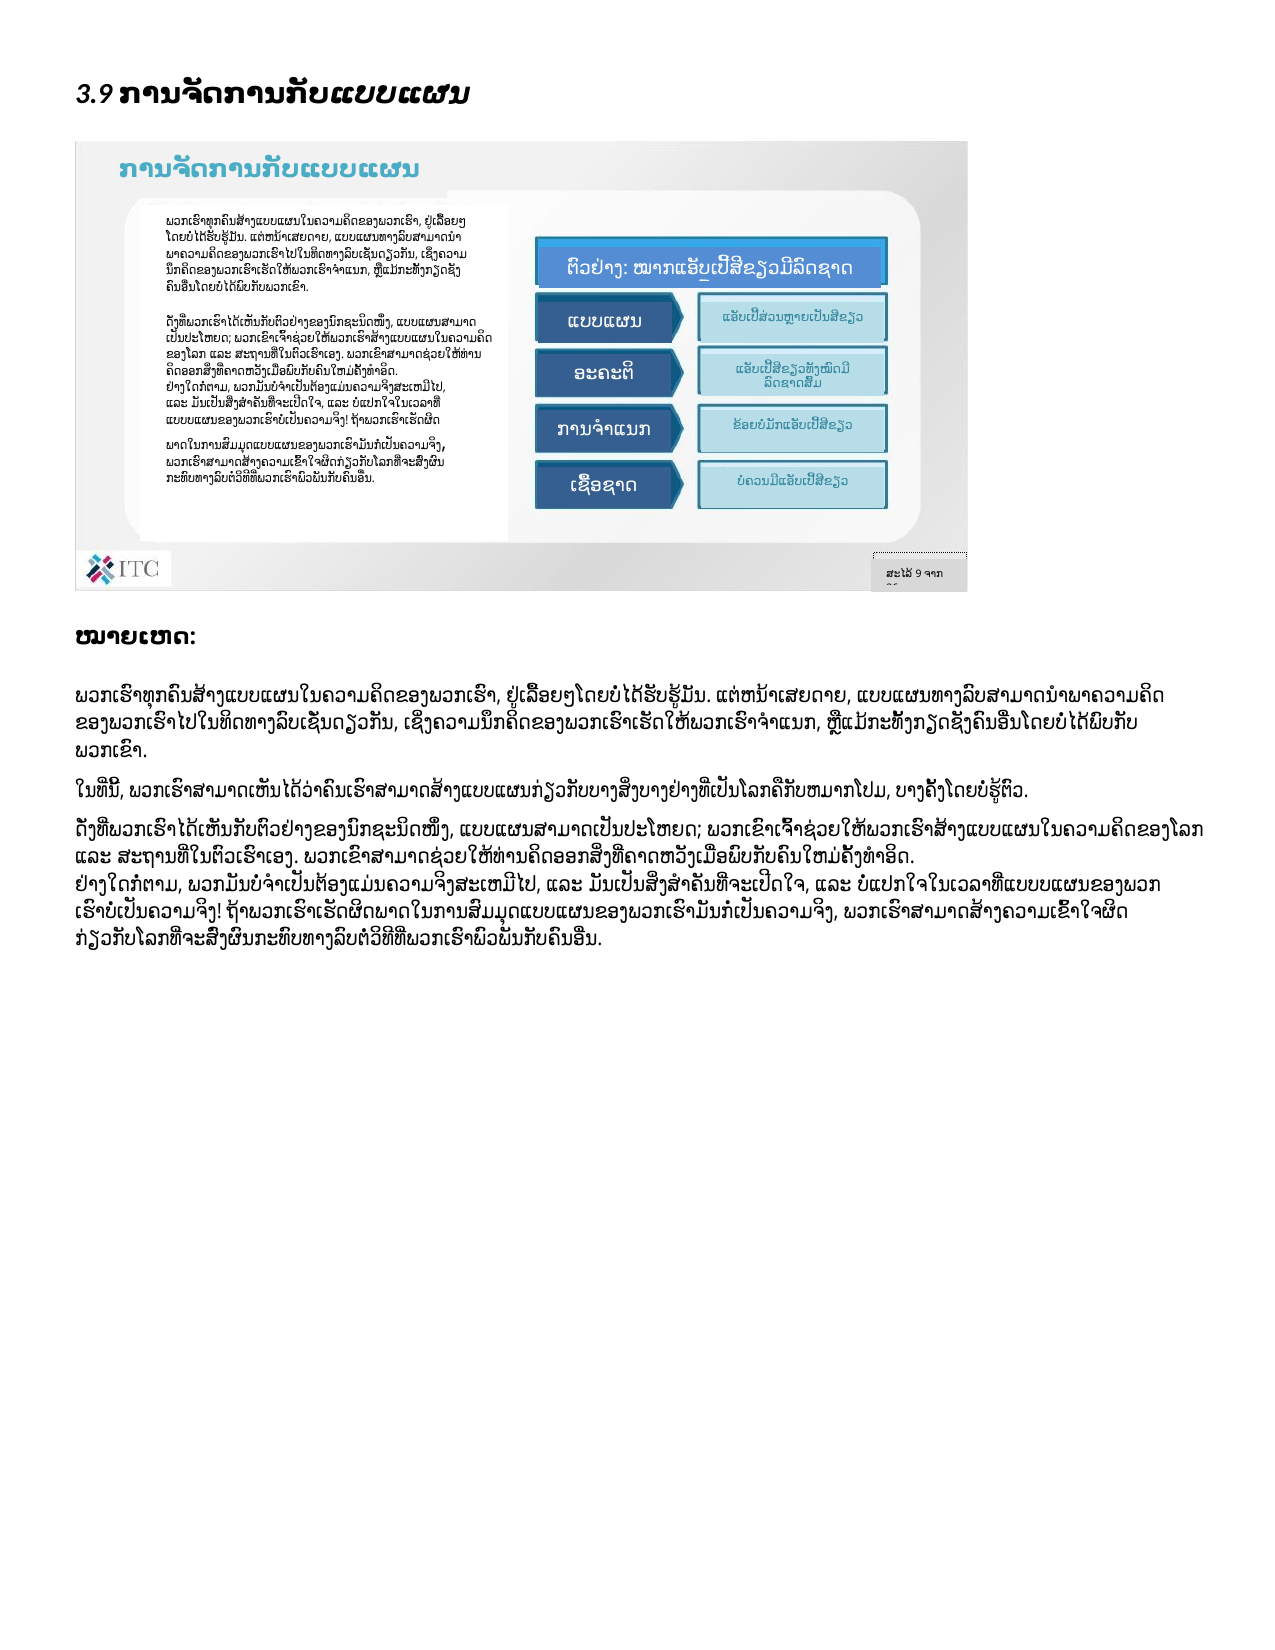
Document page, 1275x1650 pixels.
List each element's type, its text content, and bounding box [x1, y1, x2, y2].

text ຢ່າງໃດກໍ່ຕາມ, ພວກມັນບໍ່ຈໍາເປັນຕ້ອງແມ່ນຄວາມຈິງສະເຫມີໄປ, ແລະ ມັນເປັນສິ່ງສໍາຄັນທີ່ຈະເປີດໃຈ, ແລະ ບໍ່ແປກໃຈໃນເວລາທີ່ແບບບແຜນຂອງພວກເຮົາບໍ່ເປັນຄວາມຈິງ! ຖ້າພວກເຮົາເຮັດຜິດພາດໃນການສົມມຸດແບບແຜນຂອງພວກເຮົາມັນກໍ່ເປັນຄວາມຈິງ, ພວກເຮົາສາມາດສ້າງຄວາມເຂົ້າໃຈຜິດກ່ຽວກັບໂລກທີ່ຈະສົ່ງຜົນກະທົບທາງລົບຕໍ່ວິທີທີ່ພວກເຮົາພົວພັນກັບຄົນອື່ນ. [75, 869, 1172, 952]
text ດັ່ງທີ່ພວກເຮົາໄດ້ເຫັນກັບຕົວຢ່າງຂອງນົກຊະນິດໜຶ່ງ, ແບບແຜນສາມາດເປັນປະໂຫຍດ; ພວກ​ເຂົາ​ເຈົ້າ​ຊ່ວຍ​ໃຫ້​ພວກ​ເຮົາ​ສ້າງ​ແບບແຜນໃນຄວາມຄິດ​ຂອງ​ໂລກ ​ແລະ ​ສະ​ຖານ​ທີ່​ໃນຕົວເຮົາເອງ. ພວກເຂົາສາມາດຊ່ວຍໃຫ້ທ່ານຄິດອອກສິ່ງທີ່ຄາດຫວັງເມື່ອພົບກັບຄົນໃຫມ່ຄັ້ງທໍາອິດ. [75, 815, 1217, 869]
subtitle ໝາຍເຫດ: [75, 620, 1217, 652]
text ໃນທີ່ນີ້, ພວກເຮົາສາມາດເຫັນໄດ້ວ່າຄົນເຮົາສາມາດສ້າງແບບແຜນກ່ຽວກັບບາງສິ່ງບາງຢ່າງທີ່ເປັນໂລກຄືກັບຫມາກໂປມ, ບາງຄັ້ງໂດຍບໍ່ຮູ້ຕົວ. [75, 775, 1181, 803]
text ພວກເຮົາທຸກຄົນສ້າງແບບແຜນໃນຄວາມຄິດຂອງພວກເຮົາ, ຢູ່ເລື້ອຍໆໂດຍບໍ່ໄດ້ຮັບຮູ້ມັນ. ແຕ່ຫນ້າເສຍດາຍ, ແບບແຜນທາງລົບສາມາດນໍາພາຄວາມຄິດຂອງພວກເຮົາໄປໃນທິດທາງລົບເຊັ່ນດຽວກັນ, ເຊິ່ງຄວາມນຶກຄິດຂອງພວກເຮົາເຮັດໃຫ້ພວກເຮົາຈໍາແນກ, ຫຼືແມ້ກະທັ້ງກຽດຊັງຄົນອື່ນໂດຍບໍ່ໄດ້ພົບກັບພວກເຂົາ. [75, 681, 1195, 763]
picture [75, 141, 968, 591]
subtitle ການຈັດການກັບແບບແຜນ [75, 75, 1217, 111]
